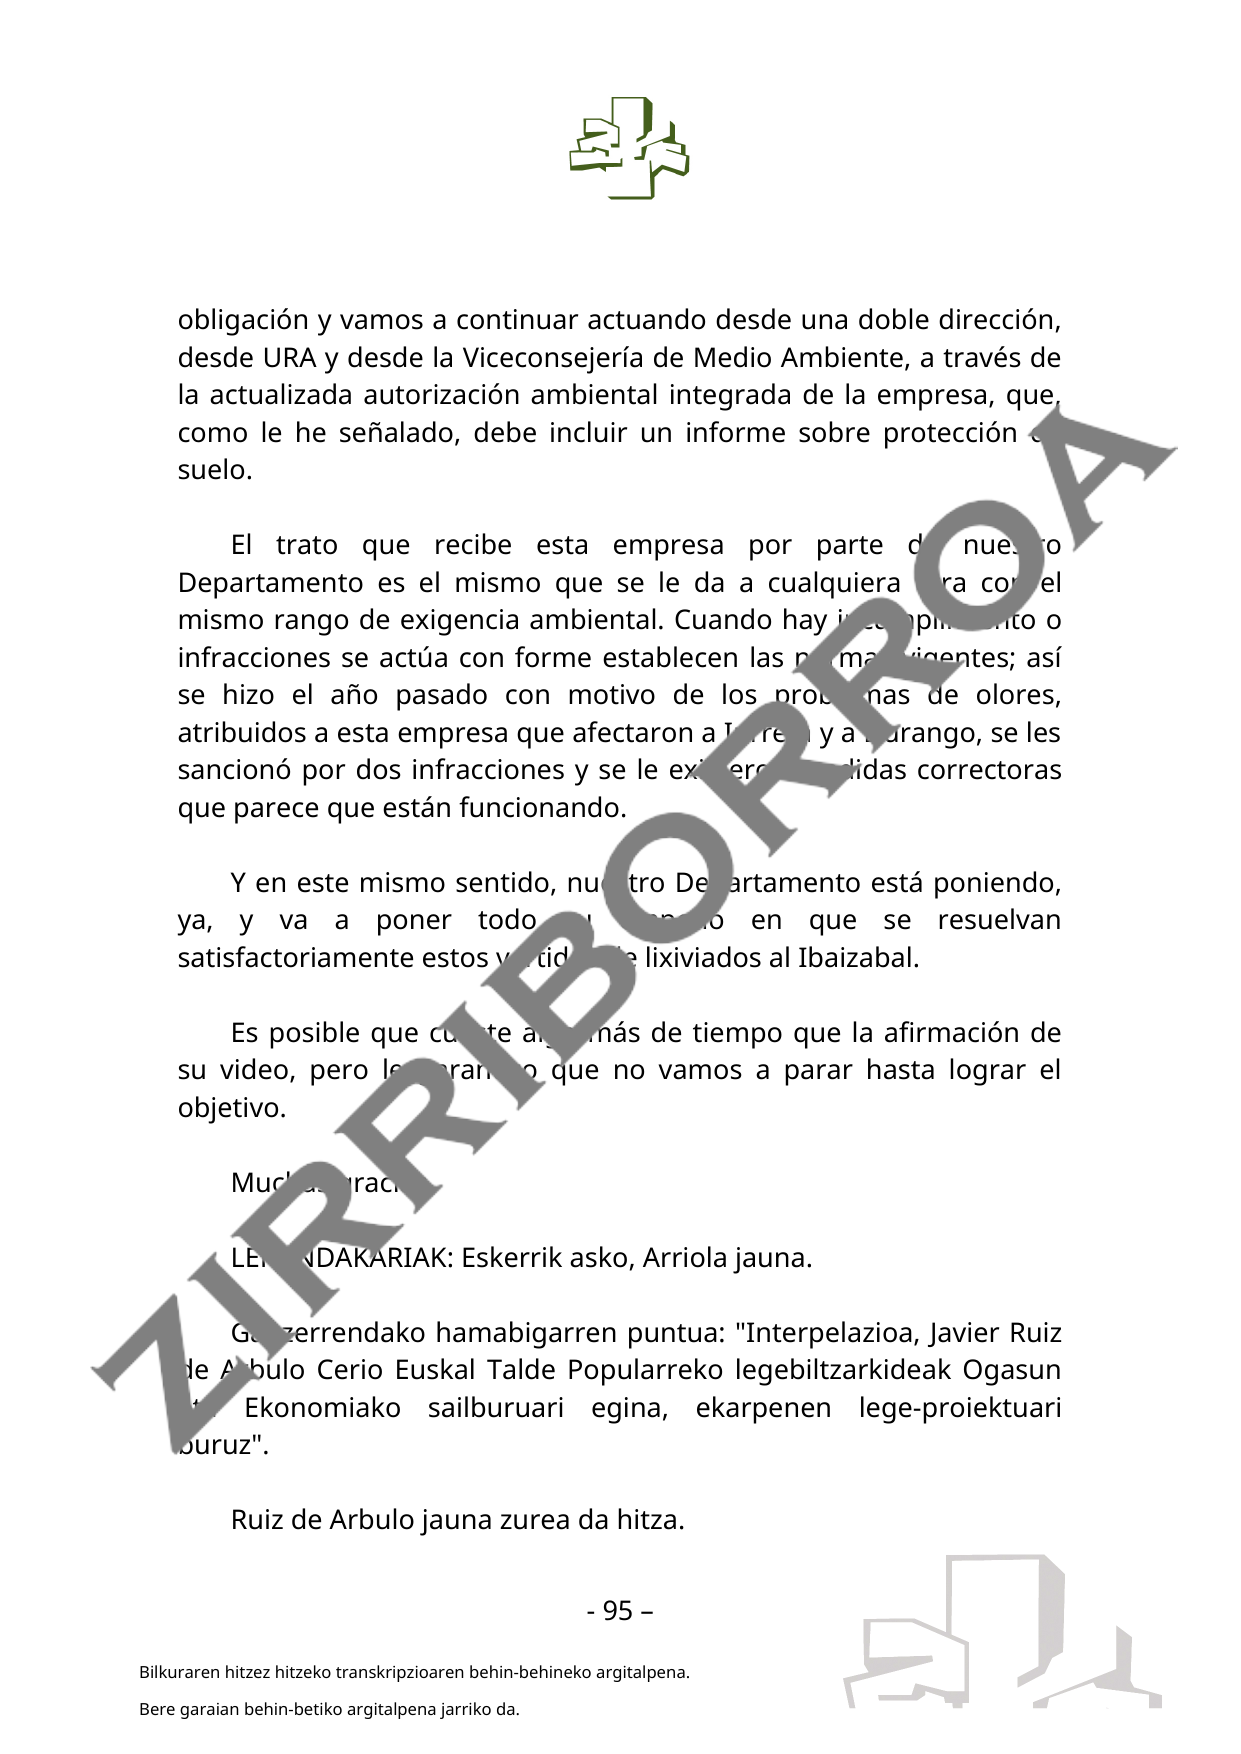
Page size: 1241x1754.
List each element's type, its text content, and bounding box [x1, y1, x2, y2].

text Es posible que cueste algo más de tiempo que la afirmación de su video, pero le garantizo que no vamos a parar hasta lograr el objetivo. [177, 1012, 1063, 1125]
picture [540, 74, 718, 223]
text LEHENDAKARIAK: Eskerrik asko, Arriola jauna. [177, 1237, 274, 1275]
text Muchas gracias. [331, 1162, 407, 1200]
text Y en este mismo sentido, nuestro Departamento está poniendo, ya, y va a poner todo su empeño en que se resuelvan satisfactoriamente estos vertidos de lixiviados al Ibaizabal. [177, 862, 1063, 975]
text Ruiz de Arbulo jauna zurea da hitza. [177, 1500, 1063, 1537]
picture [797, 1491, 1169, 1710]
text Muchas gracias. [177, 1162, 307, 1200]
text Gai-zerrendako hamabigarren puntua: "Interpelazioa, Javier Ruiz de Arbulo Cerio Euskal Talde Popularreko legebiltzarkideak Ogasun eta Ekonomiako sailburuari egina, ekarpenen lege-proiektuari buruz". [177, 1312, 1063, 1462]
text LEHENDAKARIAK: Eskerrik asko, Arriola jauna. [311, 1237, 1063, 1275]
text Muchas gracias. [414, 1162, 1063, 1200]
text El trato que recibe esta empresa por parte de nuestro Departamento es el mismo que se le da a cualquiera otra con el mismo rango de exigencia ambiental. Cuando hay incumplimiento o infracciones se actúa con forme establecen las normas vigentes; así se hizo el año pasado con motivo de los problemas de olores, atribuidos a esta empresa que afectaron a Iurreta y a Durango, se les sancionó por dos infracciones y se le exigieron medidas correctoras que parece que están funcionando. [177, 525, 1063, 825]
